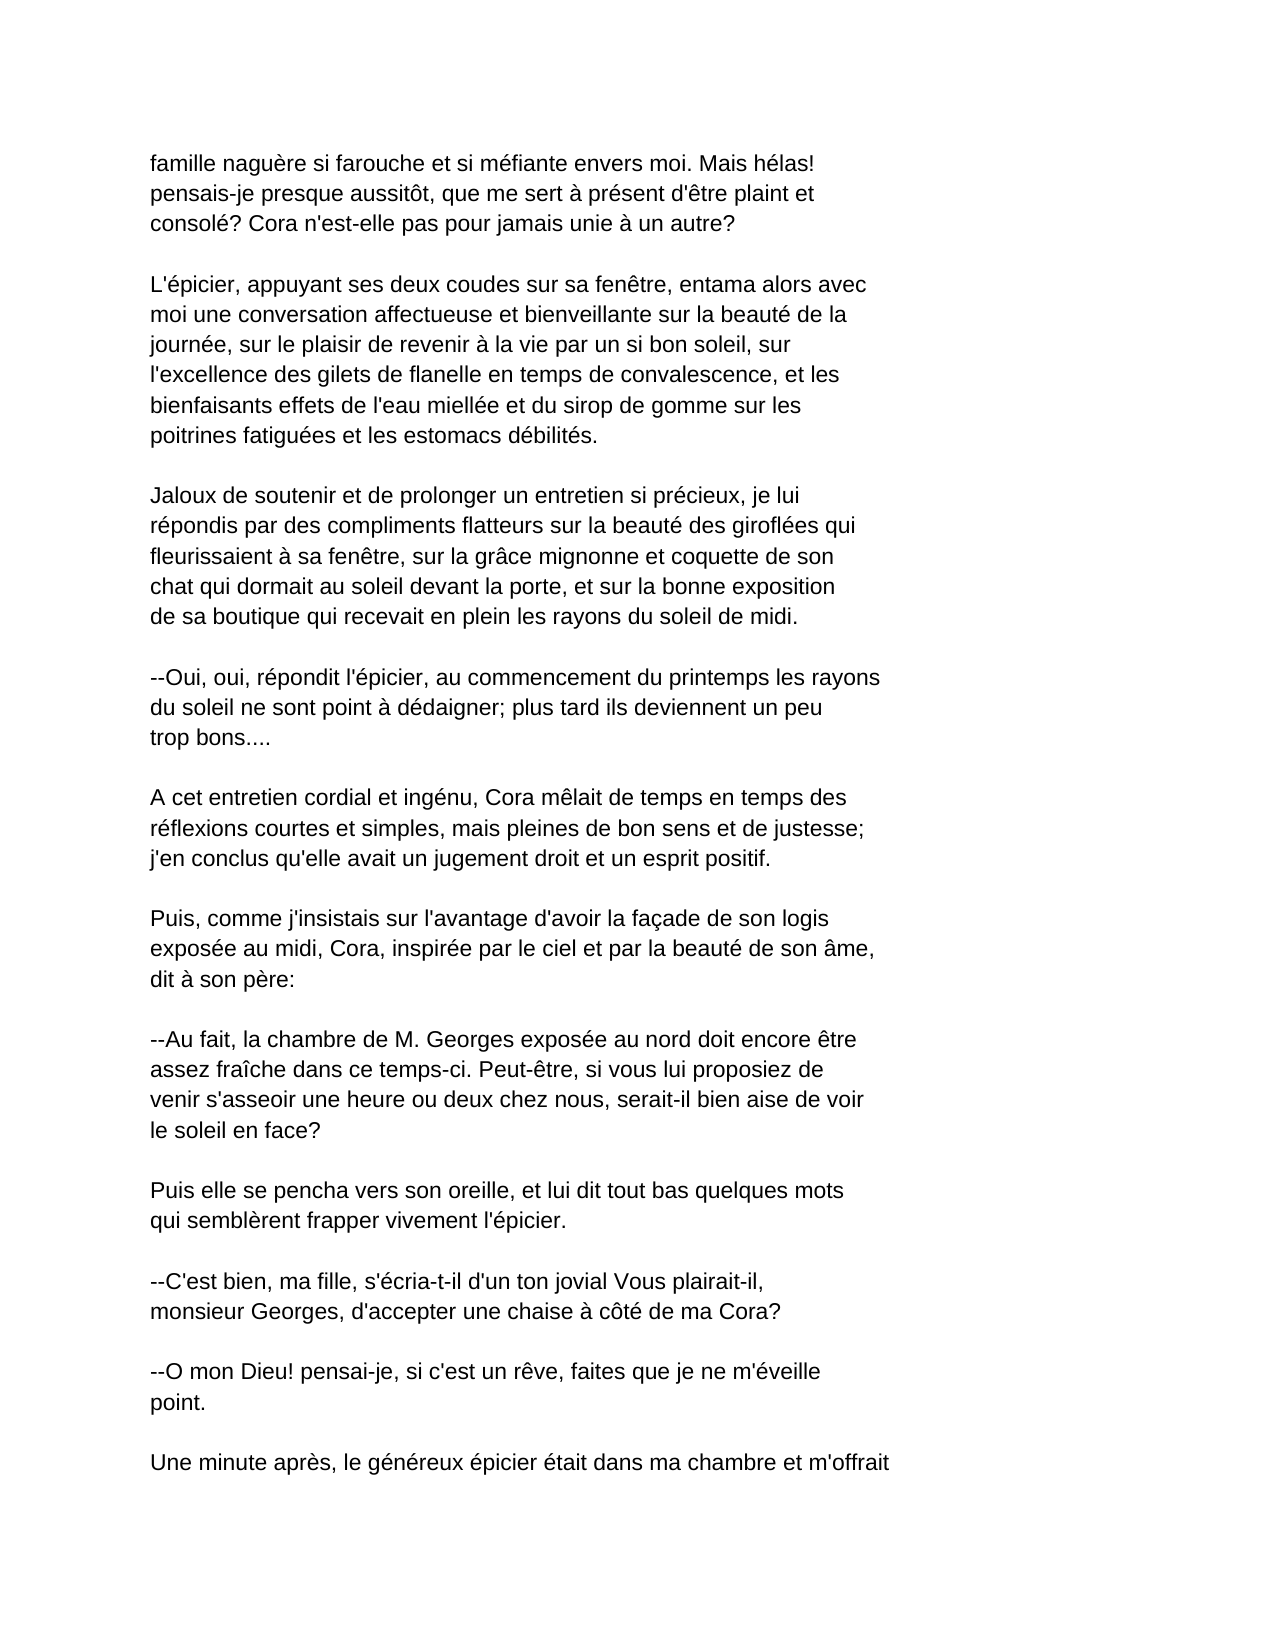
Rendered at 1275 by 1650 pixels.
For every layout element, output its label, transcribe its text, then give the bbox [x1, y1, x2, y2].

text journée, sur le plaisir de revenir à la vie par un si bon soleil, sur [150, 331, 1125, 358]
text de sa boutique qui recevait en plein les rayons du soleil de midi. [150, 603, 1125, 629]
text assez fraîche dans ce temps-ci. Peut-être, si vous lui proposiez de [150, 1056, 1125, 1083]
text venir s'asseoir une heure ou deux chez nous, serait-il bien aise de voir [150, 1086, 1125, 1113]
text pensais-je presque aussitôt, que me sert à présent d'être plaint et [150, 180, 1125, 207]
text répondis par des compliments flatteurs sur la beauté des giroflées qui [150, 512, 1125, 539]
text point. [150, 1388, 1125, 1415]
text bienfaisants effets de l'eau miellée et du sirop de gomme sur les [150, 392, 1125, 418]
text A cet entretien cordial et ingénu, Cora mêlait de temps en temps des [150, 784, 1125, 811]
text réflexions courtes et simples, mais pleines de bon sens et de justesse; [150, 814, 1125, 841]
text --Oui, oui, répondit l'épicier, au commencement du printemps les rayons [150, 663, 1125, 690]
text famille naguère si farouche et si méfiante envers moi. Mais hélas! [150, 150, 1125, 176]
text poitrines fatiguées et les estomacs débilités. [150, 422, 1125, 448]
text j'en conclus qu'elle avait un jugement droit et un esprit positif. [150, 845, 1125, 871]
text L'épicier, appuyant ses deux coudes sur sa fenêtre, entama alors avec [150, 271, 1125, 297]
text exposée au midi, Cora, inspirée par le ciel et par la beauté de son âme, [150, 935, 1125, 962]
text --C'est bien, ma fille, s'écria-t-il d'un ton jovial Vous plairait-il, [150, 1268, 1125, 1294]
text monsieur Georges, d'accepter une chaise à côté de ma Cora? [150, 1298, 1125, 1324]
text Jaloux de soutenir et de prolonger un entretien si précieux, je lui [150, 482, 1125, 509]
text trop bons.... [150, 724, 1125, 750]
text consolé? Cora n'est-elle pas pour jamais unie à un autre? [150, 210, 1125, 237]
text fleurissaient à sa fenêtre, sur la grâce mignonne et coquette de son [150, 543, 1125, 569]
text du soleil ne sont point à dédaigner; plus tard ils deviennent un peu [150, 694, 1125, 720]
text --O mon Dieu! pensai-je, si c'est un rêve, faites que je ne m'éveille [150, 1358, 1125, 1385]
text qui semblèrent frapper vivement l'épicier. [150, 1207, 1125, 1234]
text l'excellence des gilets de flanelle en temps de convalescence, et les [150, 361, 1125, 388]
text chat qui dormait au soleil devant la porte, et sur la bonne exposition [150, 573, 1125, 599]
text dit à son père: [150, 966, 1125, 992]
text --Au fait, la chambre de M. Georges exposée au nord doit encore être [150, 1026, 1125, 1052]
text Puis, comme j'insistais sur l'avantage d'avoir la façade de son logis [150, 905, 1125, 932]
text Puis elle se pencha vers son oreille, et lui dit tout bas quelques mots [150, 1177, 1125, 1203]
text moi une conversation affectueuse et bienveillante sur la beauté de la [150, 301, 1125, 327]
text Une minute après, le généreux épicier était dans ma chambre et m'offrait [150, 1449, 1125, 1475]
text le soleil en face? [150, 1117, 1125, 1143]
